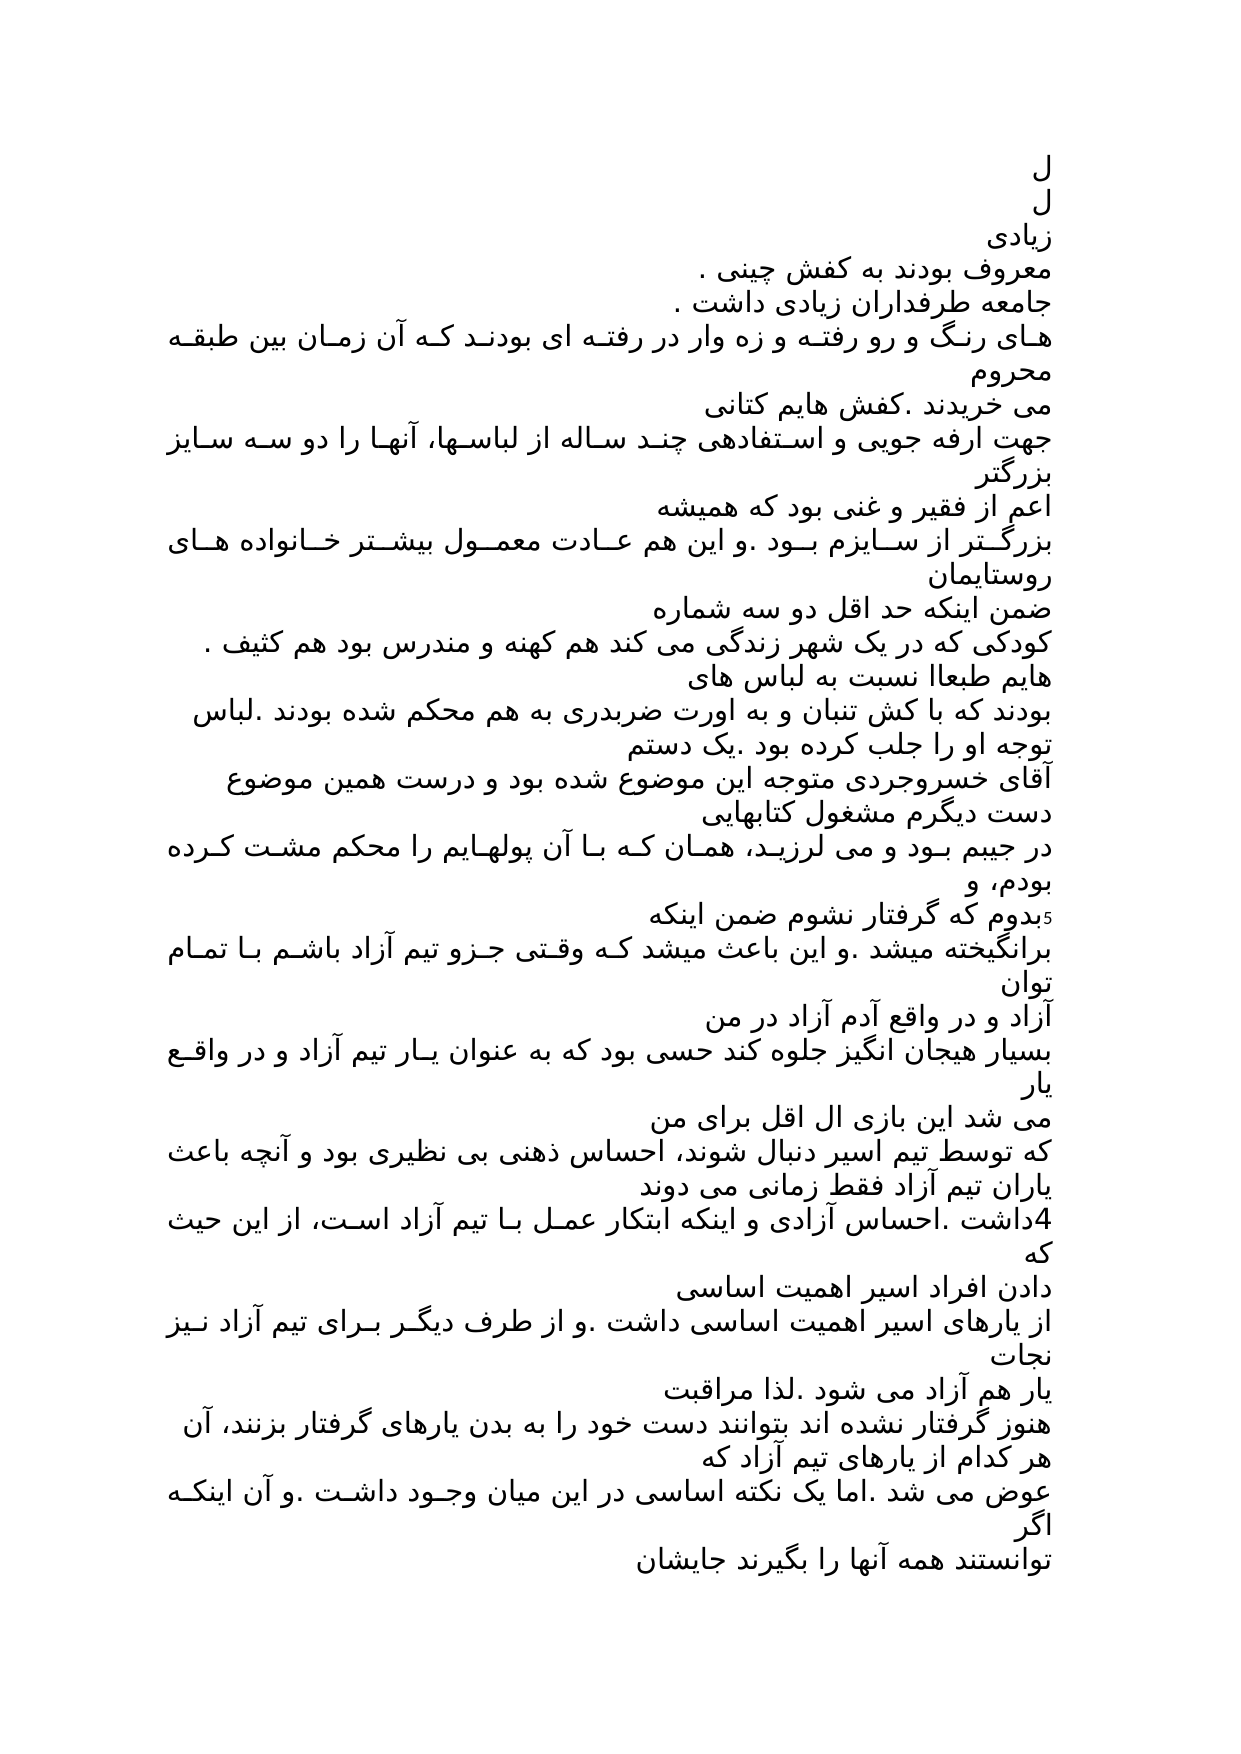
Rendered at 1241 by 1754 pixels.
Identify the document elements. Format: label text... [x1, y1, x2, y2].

text 4داشت .احساس آزادی و اینکه ابتکار عمل با تیم آزاد است، از این حیث که [167, 1203, 1053, 1271]
text در جیبم بود و می لرزید، همان که با آن پولهایم را محکم مشت کرده بودم، و [167, 829, 1053, 897]
text هایم طبعاا نسبت به لباس های [167, 659, 1053, 693]
text دادن افراد اسیر اهمیت اساسی [167, 1271, 1053, 1304]
text یار هم آزاد می شود .لذا مراقبت [167, 1372, 1053, 1406]
text برانگیخته میشد .و این باعث میشد که وقتی جزو تیم آزاد باشم با تمام توان [167, 931, 1053, 999]
text معروف بودند به کفش چینی . [167, 252, 1053, 286]
text هر کدام از یارهای تیم آزاد که [167, 1440, 1053, 1474]
text ل [167, 150, 1053, 184]
text دست دیگرم مشغول کتابهایی [167, 795, 1053, 829]
text هنوز گرفتار نشده اند بتوانند دست خود را به بدن یارهای گرفتار بزنند، آن [167, 1406, 1053, 1440]
text زیادی [167, 218, 1053, 252]
text توانستند همه آنها را بگیرند جایشان [167, 1542, 1053, 1576]
text بودند که با کش تنبان و به اورت ضربدری به هم محکم شده بودند .لباس [167, 693, 1053, 727]
text اعم از فقیر و غنی بود که همیشه [167, 489, 1053, 523]
text کودکی که در یک شهر زندگی می کند هم کهنه و مندرس بود هم کثیف . [167, 625, 1053, 659]
text جهت ارفه جویی و استفادهی چند ساله از لباسها، آنها را دو سه سایز بزرگتر [167, 422, 1053, 489]
text های رنگ و رو رفته و زه وار در رفته ای بودند که آن زمان بین طبقه محروم [167, 320, 1053, 388]
text عوض می شد .اما یک نکته اساسی در این میان وجود داشت .و آن اینکه اگر [167, 1474, 1053, 1542]
text می خریدند .کفش هایم کتانی [167, 388, 1053, 422]
text آقای خسروجردی متوجه این موضوع شده بود و درست همین موضوع [167, 761, 1053, 795]
text ضمن اینکه حد اقل دو سه شماره [167, 591, 1053, 625]
text توجه او را جلب کرده بود .یک دستم [167, 727, 1053, 761]
text 5بدوم که گرفتار نشوم ضمن اینکه [167, 897, 1053, 931]
text بزرگتر از سایزم بود .و این هم عادت معمول بیشتر خانواده های روستایمان [167, 523, 1053, 591]
text جامعه طرفداران زیادی داشت . [167, 286, 1053, 320]
text بسیار هیجان انگیز جلوه کند حسی بود که به عنوان یار تیم آزاد و در واقع یار [167, 1033, 1053, 1101]
text ل [167, 184, 1053, 218]
text که توسط تیم اسیر دنبال شوند، احساس ذهنی بی نظیری بود و آنچه باعث [167, 1135, 1053, 1169]
text آزاد و در واقع آدم آزاد در من [167, 999, 1053, 1033]
text می شد این بازی ال اقل برای من [167, 1101, 1053, 1135]
text از یارهای اسیر اهمیت اساسی داشت .و از طرف دیگر برای تیم آزاد نیز نجات [167, 1304, 1053, 1372]
text یاران تیم آزاد فقط زمانی می دوند [167, 1169, 1053, 1203]
